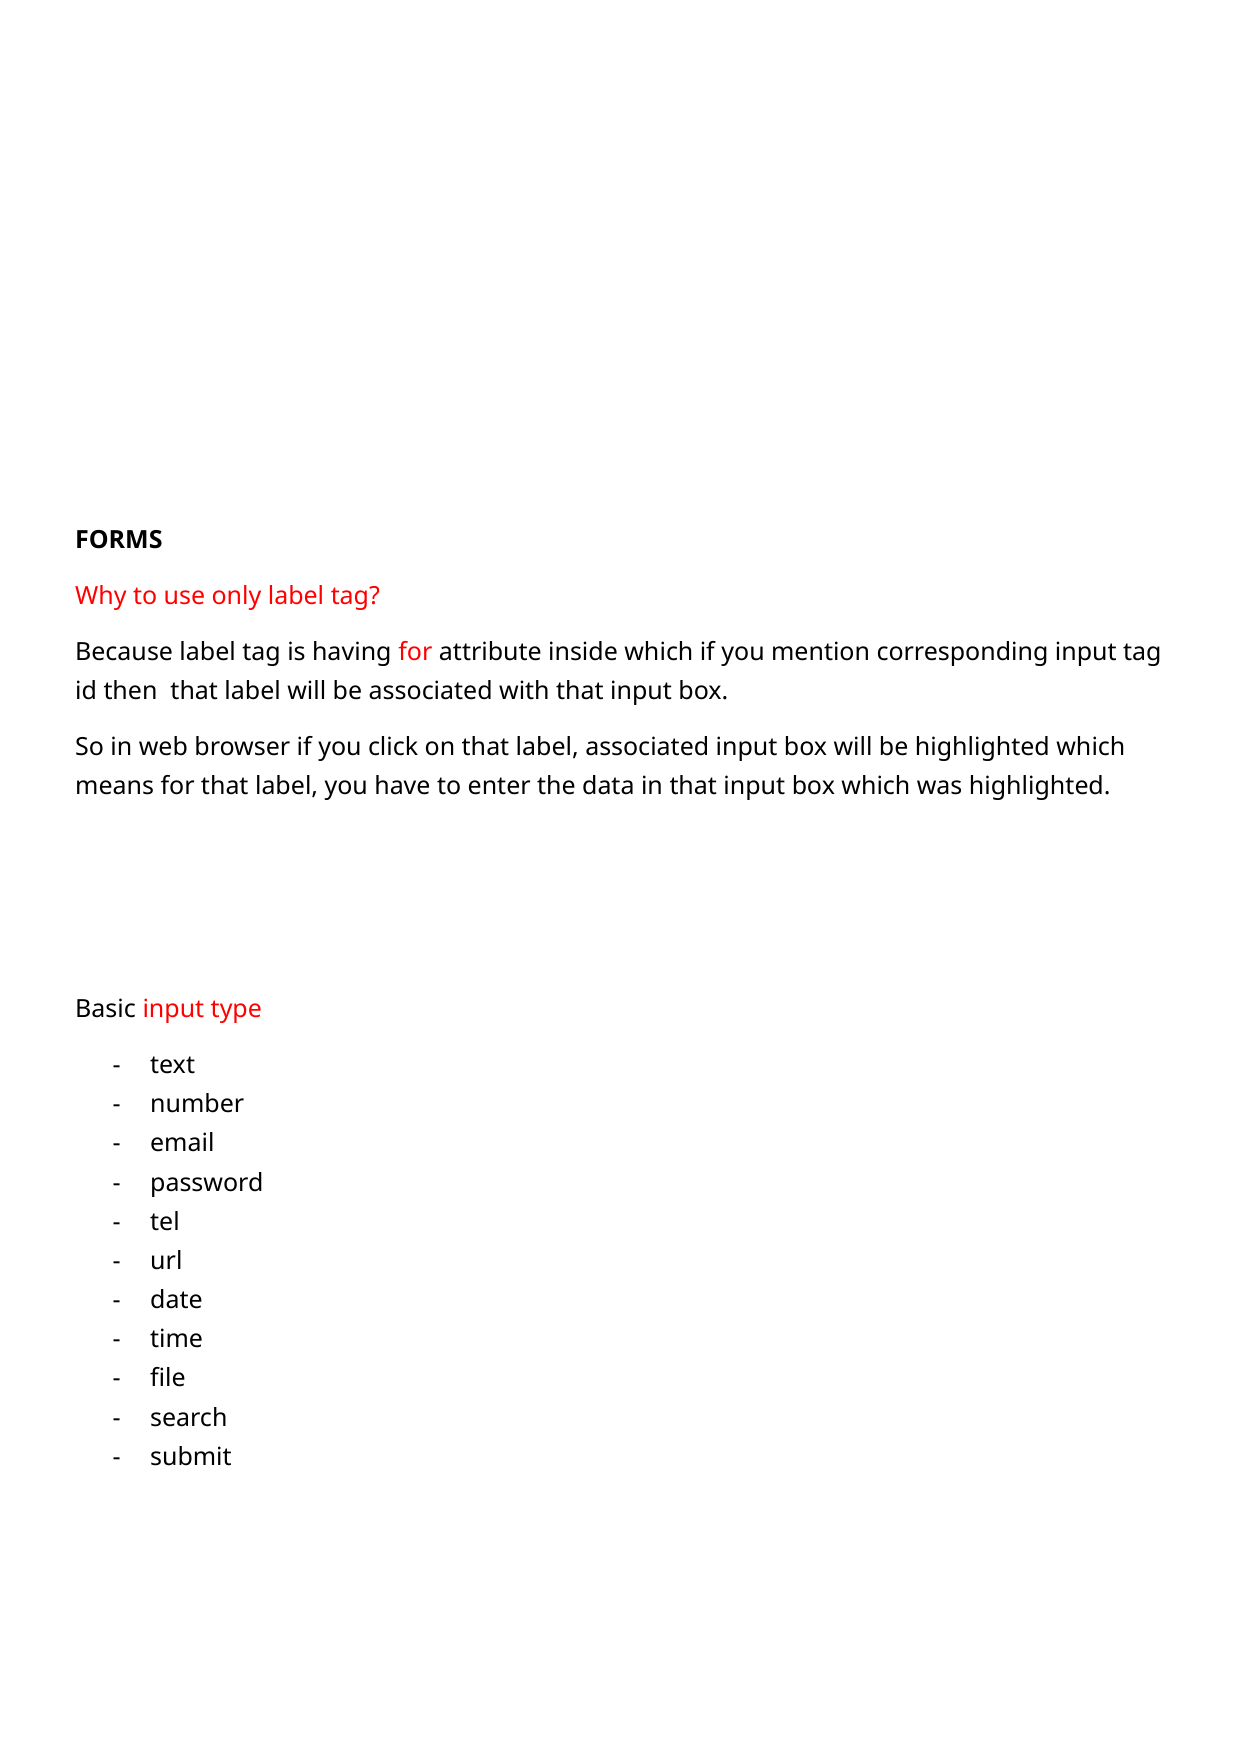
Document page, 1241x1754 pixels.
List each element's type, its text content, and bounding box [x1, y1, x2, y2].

list text [112, 1047, 1165, 1081]
list url [112, 1242, 1165, 1277]
list file [112, 1360, 1165, 1394]
list date [112, 1282, 1165, 1316]
text Basic input type [75, 991, 1165, 1025]
text Because label tag is having for attribute inside which if you mention corresponding input tag id then that label will be associated with that input box. [75, 633, 1165, 707]
list search [112, 1399, 1165, 1433]
list time [112, 1321, 1165, 1355]
text Why to use only label tag? [75, 577, 1165, 612]
list number [112, 1086, 1165, 1120]
list submit [112, 1438, 1165, 1472]
list email [112, 1125, 1165, 1159]
list password [112, 1164, 1165, 1198]
text FORMS [75, 522, 1165, 556]
list tel [112, 1203, 1165, 1237]
text So in web browser if you click on that label, associated input box will be highlighted which means for that label, you have to enter the data in that input box which was highlighted. [75, 728, 1165, 802]
